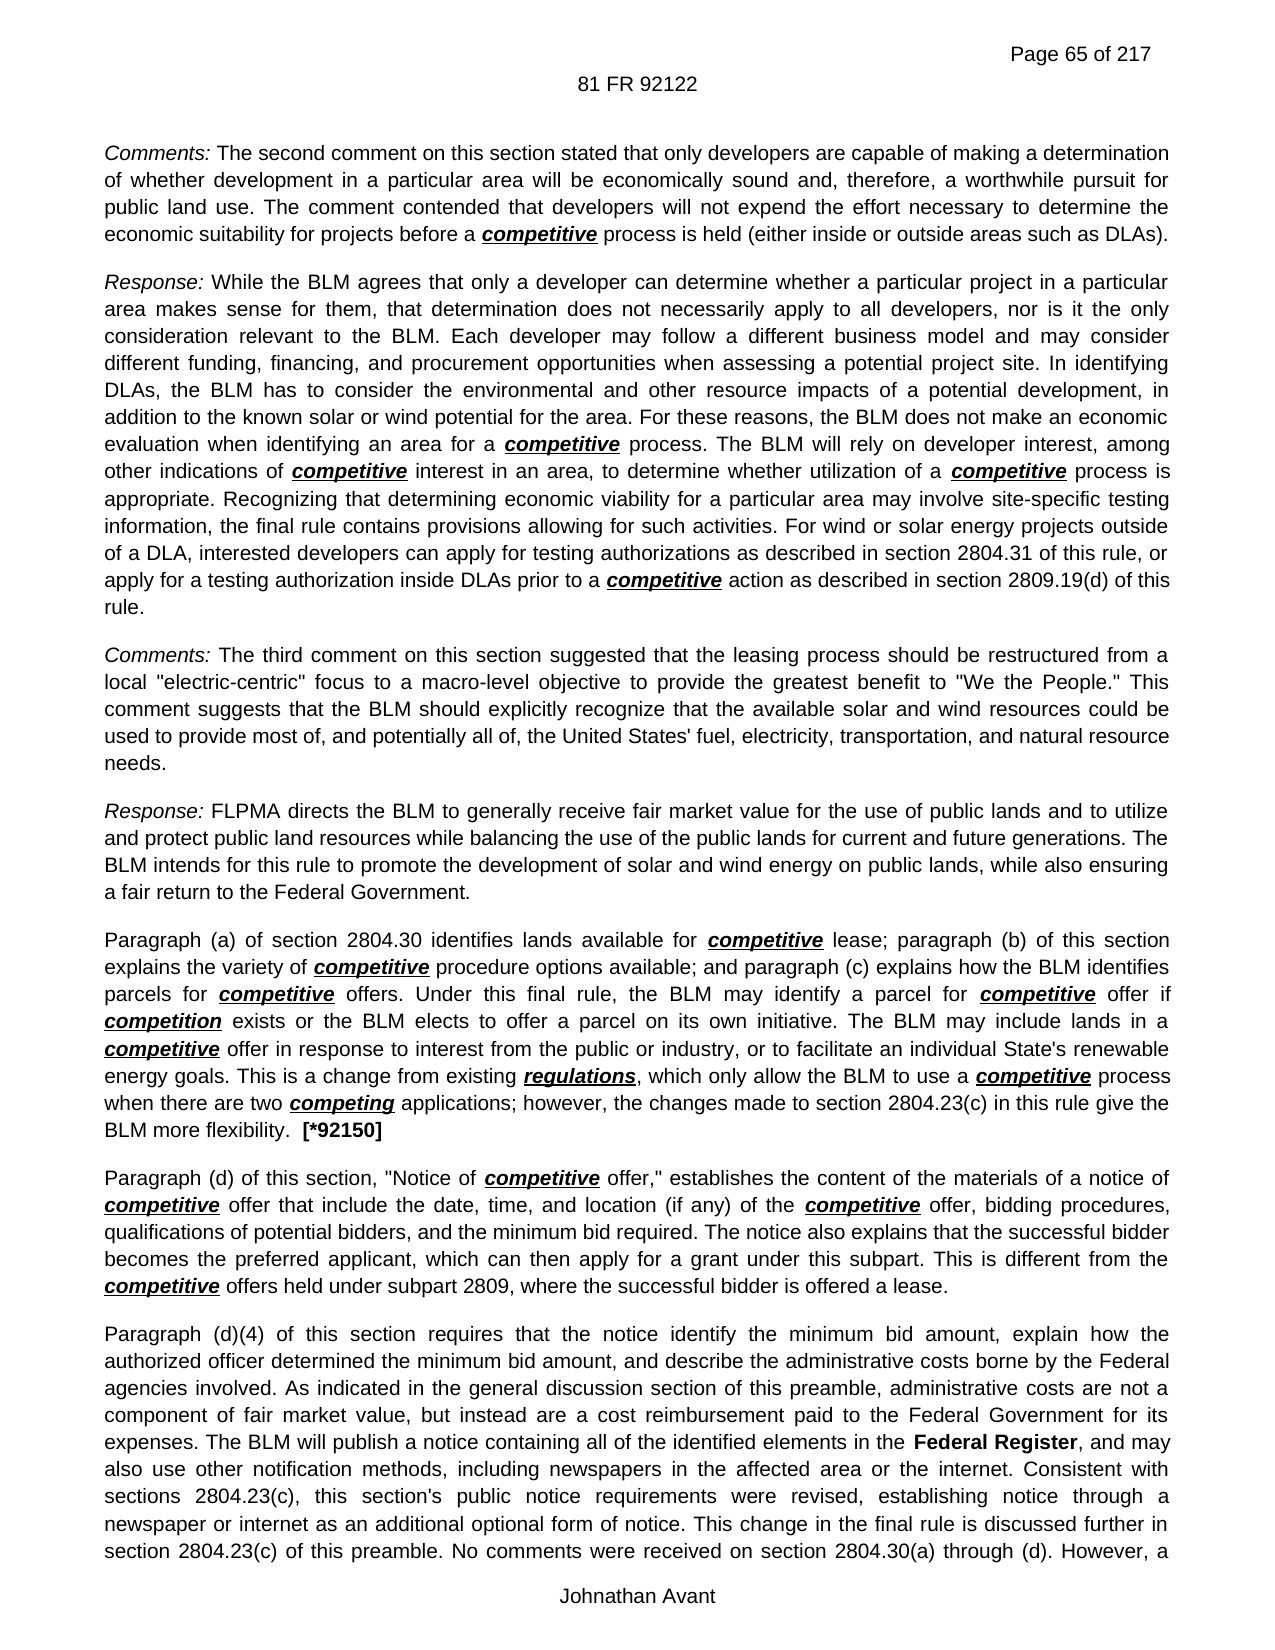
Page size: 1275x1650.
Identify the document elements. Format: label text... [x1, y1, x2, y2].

text Response: While the BLM agrees that only a developer can determine whether a particular project in a particular area makes sense for them, that determination does not necessarily apply to all developers, nor is it the only consideration relevant to the BLM. Each developer may follow a different business model and may consider different funding, financing, and procurement opportunities when assessing a potential project site. In identifying DLAs, the BLM has to consider the environmental and other resource impacts of a potential development, in addition to the known solar or wind potential for the area. For these reasons, the BLM does not make an economic evaluation when identifying an area for a competitive process. The BLM will rely on developer interest, among other indications of competitive interest in an area, to determine whether utilization of a competitive process is appropriate. Recognizing that determining economic viability for a particular area may involve site-specific testing information, the final rule contains provisions allowing for such activities. For wind or solar energy projects outside of a DLA, interested developers can apply for testing authorizations as described in section 2804.31 of this rule, or apply for a testing authorization inside DLAs prior to a competitive action as described in section 2809.19(d) of this rule. [104, 267, 1171, 619]
text Paragraph (d) of this section, "Notice of competitive offer," establishes the content of the materials of a notice of competitive offer that include the date, time, and location (if any) of the competitive offer, bidding procedures, qualifications of potential bidders, and the minimum bid required. The notice also explains that the successful bidder becomes the preferred applicant, which can then apply for a grant under this subpart. This is different from the competitive offers held under subpart 2809, where the successful bidder is offered a lease. [104, 1162, 1171, 1298]
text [104, 1319, 1171, 1562]
text Comments: The second comment on this section stated that only developers are capable of making a determination of whether development in a particular area will be economically sound and, therefore, a worthwhile pursuit for public land use. The comment contended that developers will not expend the effort necessary to determine the economic suitability for projects before a competitive process is held (either inside or outside areas such as DLAs). [104, 137, 1171, 246]
text Response: FLPMA directs the BLM to generally receive fair market value for the use of public lands and to utilize and protect public land resources while balancing the use of the public lands for current and future generations. The BLM intends for this rule to promote the development of solar and wind energy on public lands, while also ensuring a fair return to the Federal Government. [104, 796, 1171, 904]
text Paragraph (a) of section 2804.30 identifies lands available for competitive lease; paragraph (b) of this section explains the variety of competitive procedure options available; and paragraph (c) explains how the BLM identifies parcels for competitive offers. Under this final rule, the BLM may identify a parcel for competitive offer if competition exists or the BLM elects to offer a parcel on its own initiative. The BLM may include lands in a competitive offer in response to interest from the public or industry, or to facilitate an individual State's renewable energy goals. This is a change from existing regulations, which only allow the BLM to use a competitive process when there are two competing applications; however, the changes made to section 2804.23(c) in this rule give the BLM more flexibility. [*92150] [104, 925, 1171, 1142]
text Comments: The third comment on this section suggested that the leasing process should be restructured from a local "electric-centric" focus to a macro-level objective to provide the greatest benefit to "We the People." This comment suggests that the BLM should explicitly recognize that the available solar and wind resources could be used to provide most of, and potentially all of, the United States' fuel, electricity, transportation, and natural resource needs. [104, 639, 1171, 775]
